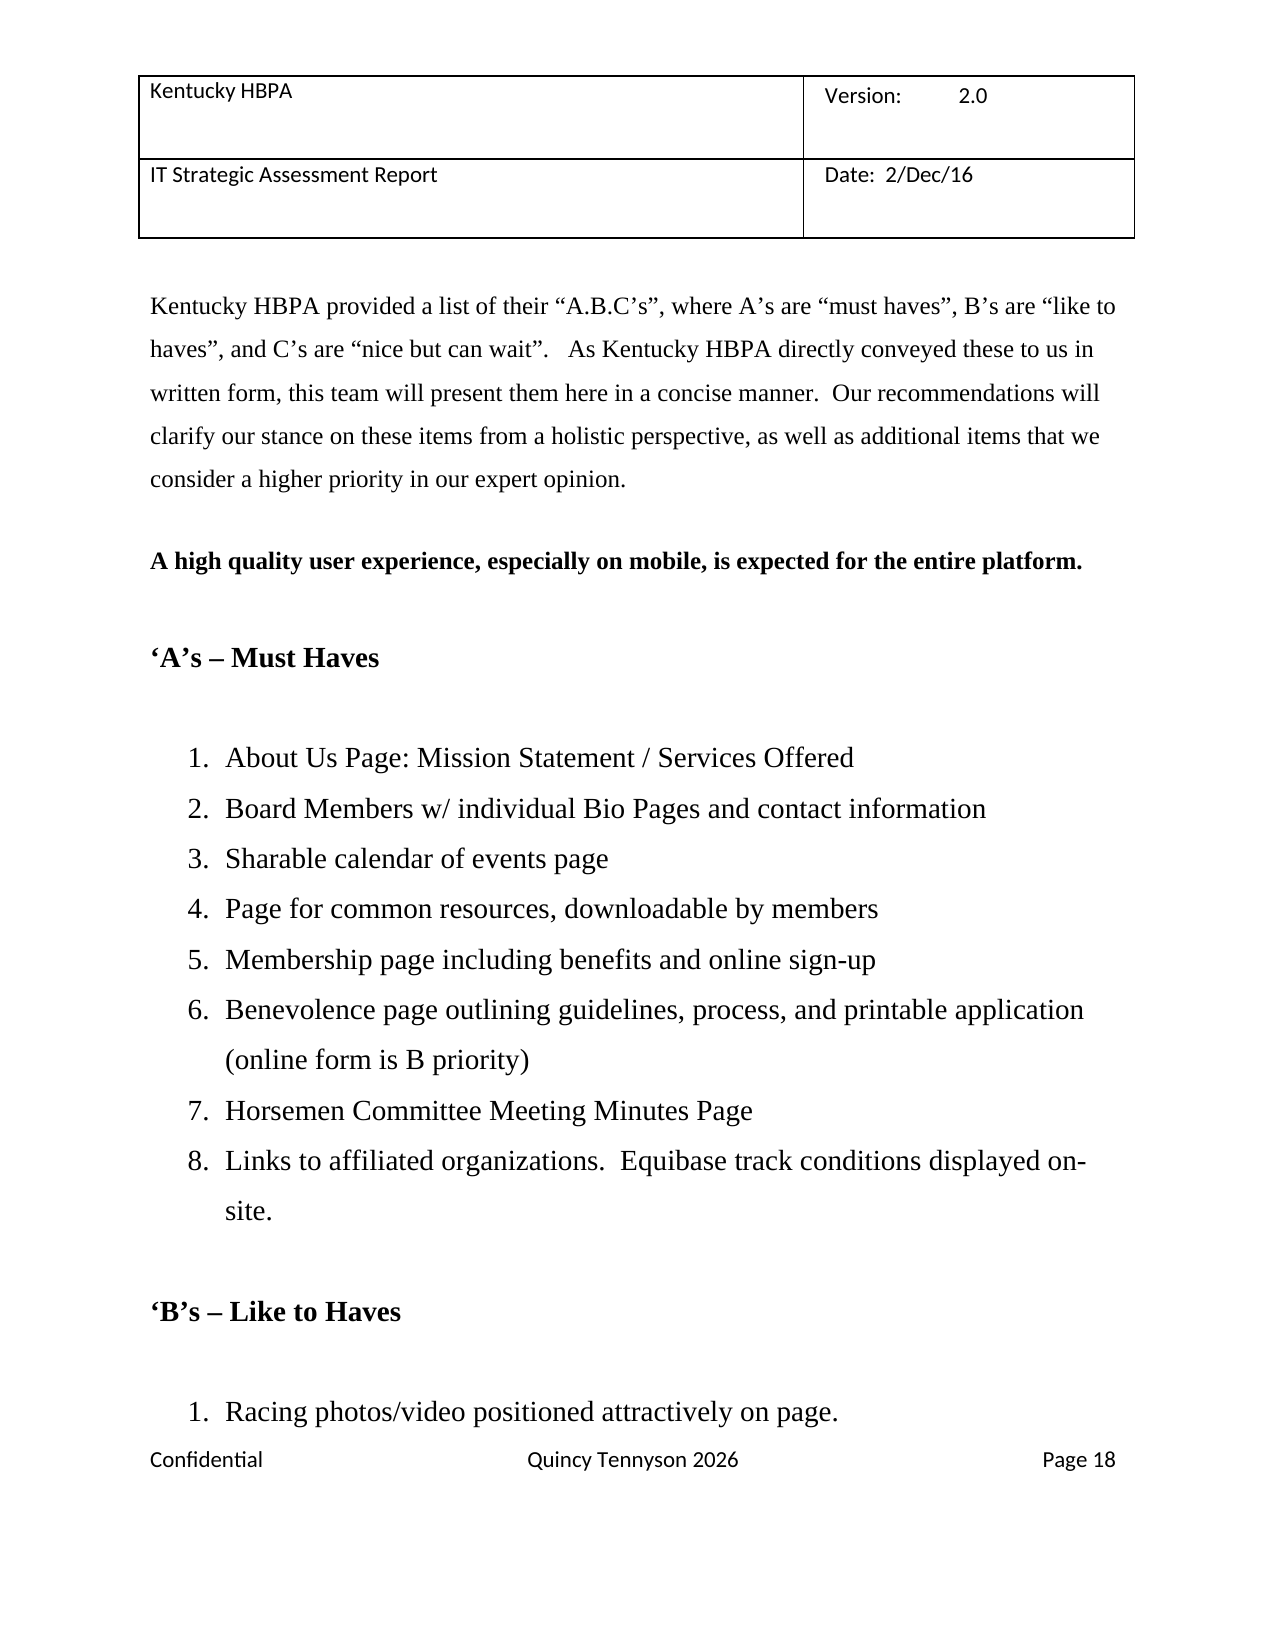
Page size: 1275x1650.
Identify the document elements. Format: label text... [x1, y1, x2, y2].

text ‘B’s – Like to Haves [150, 1294, 1125, 1327]
list Racing photos/video positioned attractively on page. [187, 1394, 1125, 1428]
list Links to affiliated organizations. Equibase track conditions displayed on-site. [187, 1143, 1125, 1227]
list Sharable calendar of events page [187, 841, 1125, 875]
list Benevolence page outlining guidelines, process, and printable application (online form is B priority) [187, 992, 1125, 1076]
text ‘A’s – Must Haves [150, 640, 1125, 673]
list About Us Page: Mission Statement / Services Offered [187, 741, 1125, 774]
list Membership page including benefits and online sign-up [187, 942, 1125, 975]
list Board Members w/ individual Bio Pages and contact information [187, 791, 1125, 824]
text Kentucky HBPA provided a list of their “A.B.C’s”, where A’s are “must haves”, B’s are “like to haves”, and C’s are “nice but can wait”. As Kentucky HBPA directly conveyed these to us in written form, this team will present them here in a concise manner. Our recommendations will clarify our stance on these items from a holistic perspective, as well as additional items that we consider a higher priority in our expert opinion. [150, 291, 1125, 493]
text A high quality user experience, especially on mobile, is expected for the entire platform. [150, 546, 1125, 575]
list Horsemen Committee Meeting Minutes Page [187, 1093, 1125, 1126]
list Page for common resources, downloadable by members [187, 891, 1125, 925]
